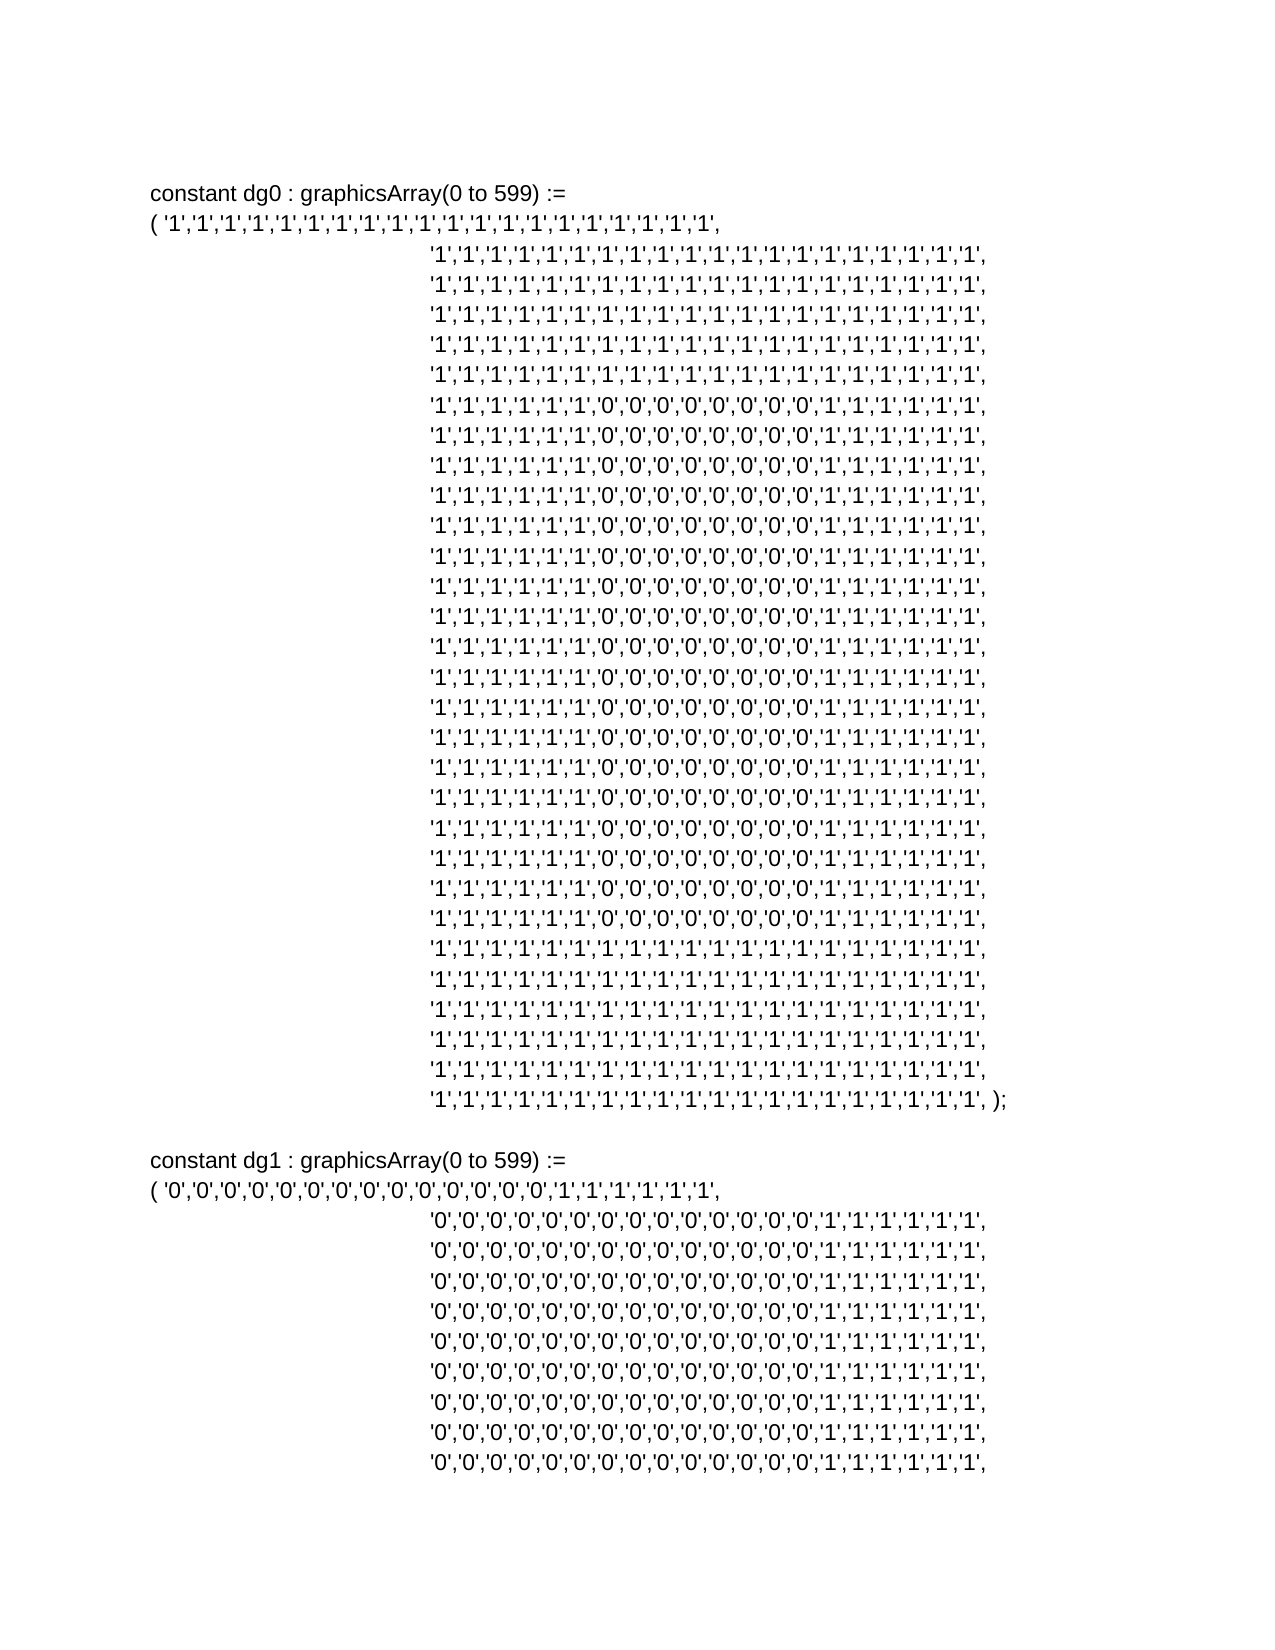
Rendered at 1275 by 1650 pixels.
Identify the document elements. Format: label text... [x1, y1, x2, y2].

text constant dg1 : graphicsArray(0 to 599) := ( '0','0','0','0','0','0','0','0','0','0','0','0','0','0','1','1','1','1','1','1', [150, 1147, 1125, 1203]
text '1','1','1','1','1','1','0','0','0','0','0','0','0','0','1','1','1','1','1','1', [150, 573, 1125, 599]
text '1','1','1','1','1','1','0','0','0','0','0','0','0','0','1','1','1','1','1','1', [150, 845, 1125, 871]
text '1','1','1','1','1','1','1','1','1','1','1','1','1','1','1','1','1','1','1','1', [150, 241, 1125, 267]
text constant dg0 : graphicsArray(0 to 599) := ( '1','1','1','1','1','1','1','1','1','1','1','1','1','1','1','1','1','1','1','1', [150, 180, 1125, 237]
text '1','1','1','1','1','1','1','1','1','1','1','1','1','1','1','1','1','1','1','1', [150, 271, 1125, 297]
text '1','1','1','1','1','1','0','0','0','0','0','0','0','0','1','1','1','1','1','1', [150, 603, 1125, 629]
text '0','0','0','0','0','0','0','0','0','0','0','0','0','0','1','1','1','1','1','1', [150, 1388, 1125, 1415]
text '1','1','1','1','1','1','1','1','1','1','1','1','1','1','1','1','1','1','1','1', [150, 301, 1125, 327]
text '1','1','1','1','1','1','0','0','0','0','0','0','0','0','1','1','1','1','1','1', [150, 482, 1125, 509]
text '1','1','1','1','1','1','1','1','1','1','1','1','1','1','1','1','1','1','1','1', [150, 935, 1125, 962]
text '0','0','0','0','0','0','0','0','0','0','0','0','0','0','1','1','1','1','1','1', [150, 1298, 1125, 1324]
text '1','1','1','1','1','1','1','1','1','1','1','1','1','1','1','1','1','1','1','1', ); [150, 1086, 1125, 1113]
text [150, 1419, 1125, 1445]
text '0','0','0','0','0','0','0','0','0','0','0','0','0','0','1','1','1','1','1','1', [150, 1268, 1125, 1294]
text '1','1','1','1','1','1','0','0','0','0','0','0','0','0','1','1','1','1','1','1', [150, 543, 1125, 569]
text '1','1','1','1','1','1','1','1','1','1','1','1','1','1','1','1','1','1','1','1', [150, 331, 1125, 358]
text '1','1','1','1','1','1','1','1','1','1','1','1','1','1','1','1','1','1','1','1', [150, 1056, 1125, 1083]
text '1','1','1','1','1','1','1','1','1','1','1','1','1','1','1','1','1','1','1','1', [150, 996, 1125, 1022]
text '1','1','1','1','1','1','0','0','0','0','0','0','0','0','1','1','1','1','1','1', [150, 422, 1125, 448]
text '1','1','1','1','1','1','0','0','0','0','0','0','0','0','1','1','1','1','1','1', [150, 724, 1125, 750]
text '1','1','1','1','1','1','0','0','0','0','0','0','0','0','1','1','1','1','1','1', [150, 452, 1125, 478]
text '0','0','0','0','0','0','0','0','0','0','0','0','0','0','1','1','1','1','1','1', [150, 1328, 1125, 1354]
text '1','1','1','1','1','1','0','0','0','0','0','0','0','0','1','1','1','1','1','1', [150, 633, 1125, 660]
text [150, 1449, 1125, 1475]
text '1','1','1','1','1','1','1','1','1','1','1','1','1','1','1','1','1','1','1','1', [150, 966, 1125, 992]
text '1','1','1','1','1','1','0','0','0','0','0','0','0','0','1','1','1','1','1','1', [150, 663, 1125, 690]
text '1','1','1','1','1','1','1','1','1','1','1','1','1','1','1','1','1','1','1','1', [150, 361, 1125, 388]
text '0','0','0','0','0','0','0','0','0','0','0','0','0','0','1','1','1','1','1','1', [150, 1237, 1125, 1264]
text '0','0','0','0','0','0','0','0','0','0','0','0','0','0','1','1','1','1','1','1', [150, 1358, 1125, 1385]
text '1','1','1','1','1','1','0','0','0','0','0','0','0','0','1','1','1','1','1','1', [150, 392, 1125, 418]
text '0','0','0','0','0','0','0','0','0','0','0','0','0','0','1','1','1','1','1','1', [150, 1207, 1125, 1234]
text '1','1','1','1','1','1','0','0','0','0','0','0','0','0','1','1','1','1','1','1', [150, 754, 1125, 781]
text '1','1','1','1','1','1','0','0','0','0','0','0','0','0','1','1','1','1','1','1', [150, 784, 1125, 811]
text '1','1','1','1','1','1','0','0','0','0','0','0','0','0','1','1','1','1','1','1', [150, 905, 1125, 932]
text '1','1','1','1','1','1','0','0','0','0','0','0','0','0','1','1','1','1','1','1', [150, 875, 1125, 901]
text '1','1','1','1','1','1','0','0','0','0','0','0','0','0','1','1','1','1','1','1', [150, 814, 1125, 841]
text '1','1','1','1','1','1','0','0','0','0','0','0','0','0','1','1','1','1','1','1', [150, 694, 1125, 720]
text '1','1','1','1','1','1','1','1','1','1','1','1','1','1','1','1','1','1','1','1', [150, 1026, 1125, 1052]
text '1','1','1','1','1','1','0','0','0','0','0','0','0','0','1','1','1','1','1','1', [150, 512, 1125, 539]
